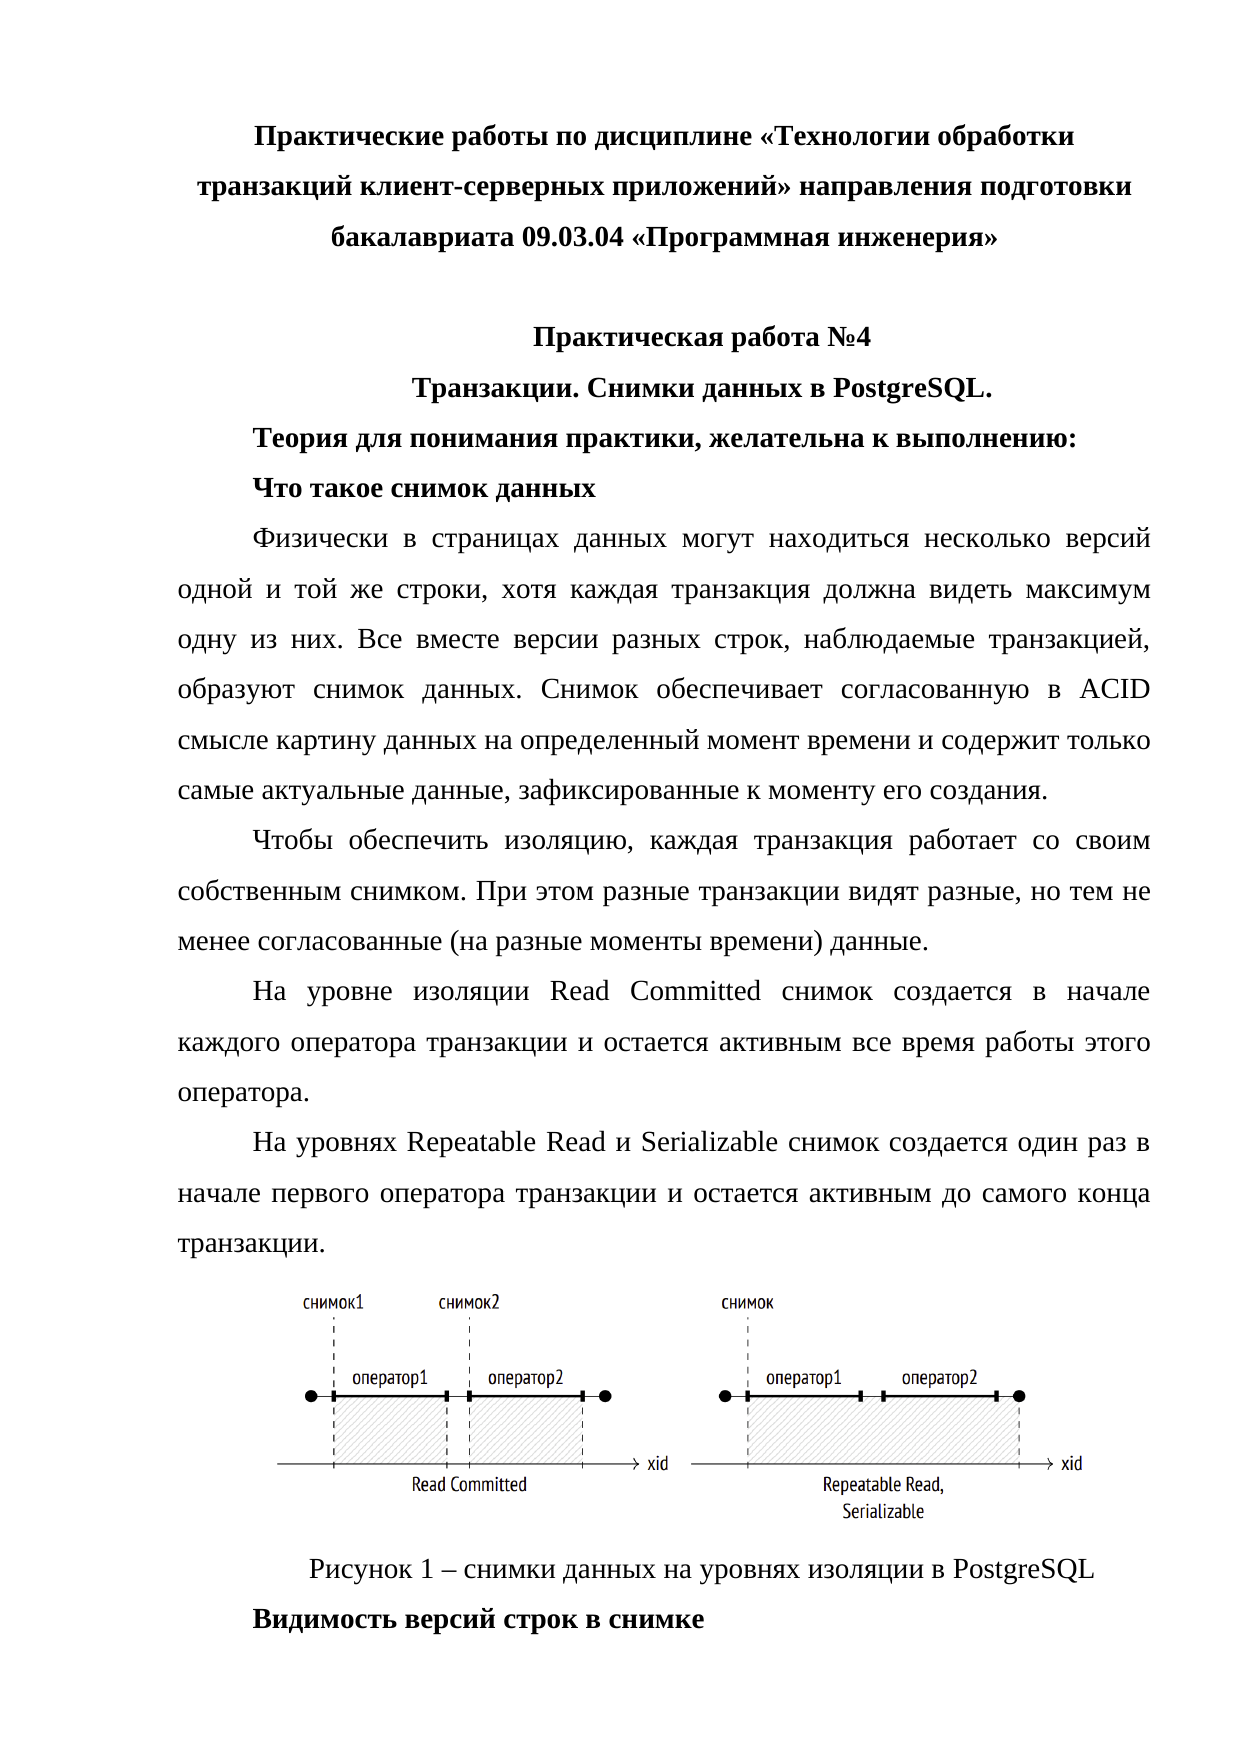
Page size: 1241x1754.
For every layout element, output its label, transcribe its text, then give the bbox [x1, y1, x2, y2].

text Практическая работа №4 [177, 319, 1152, 353]
text Рисунок 1 – снимки данных на уровнях изоляции в PostgreSQL [177, 1551, 1152, 1584]
text Физически в страницах данных могут находиться несколько версий одной и той же строки, хотя каждая транзакция должна видеть максимум одну из них. Все вместе версии разных строк, наблюдаемые транзакцией, образуют снимок данных. Снимок обеспечивает согласованную в ACID смысле картину данных на определенный момент времени и содержит только самые актуальные данные, зафиксированные к моменту его создания. [177, 521, 1152, 806]
text На уровнях Repeatable Read и Serializable снимок создается один раз в начале первого оператора транзакции и остается активным до самого конца транзакции. [177, 1124, 1152, 1258]
picture [252, 1275, 1102, 1534]
text Транзакции. Снимки данных в PostgreSQL. [177, 370, 1152, 403]
text Видимость версий строк в снимке [177, 1601, 1152, 1635]
subtitle Теория для понимания практики, желательна к выполнению: [177, 420, 1152, 453]
text На уровне изоляции Read Committed снимок создается в начале каждого оператора транзакции и остается активным все время работы этого оператора. [177, 973, 1152, 1108]
text Чтобы обеспечить изоляцию, каждая транзакция работает со своим собственным снимком. При этом разные транзакции видят разные, но тем не менее согласованные (на разные моменты времени) данные. [177, 822, 1152, 957]
text Что такое снимок данных [177, 470, 1152, 504]
text Практические работы по дисциплине «Технологии обработки транзакций клиент-серверных приложений» направления подготовки бакалавриата 09.03.04 «Программная инженерия» [177, 118, 1152, 252]
